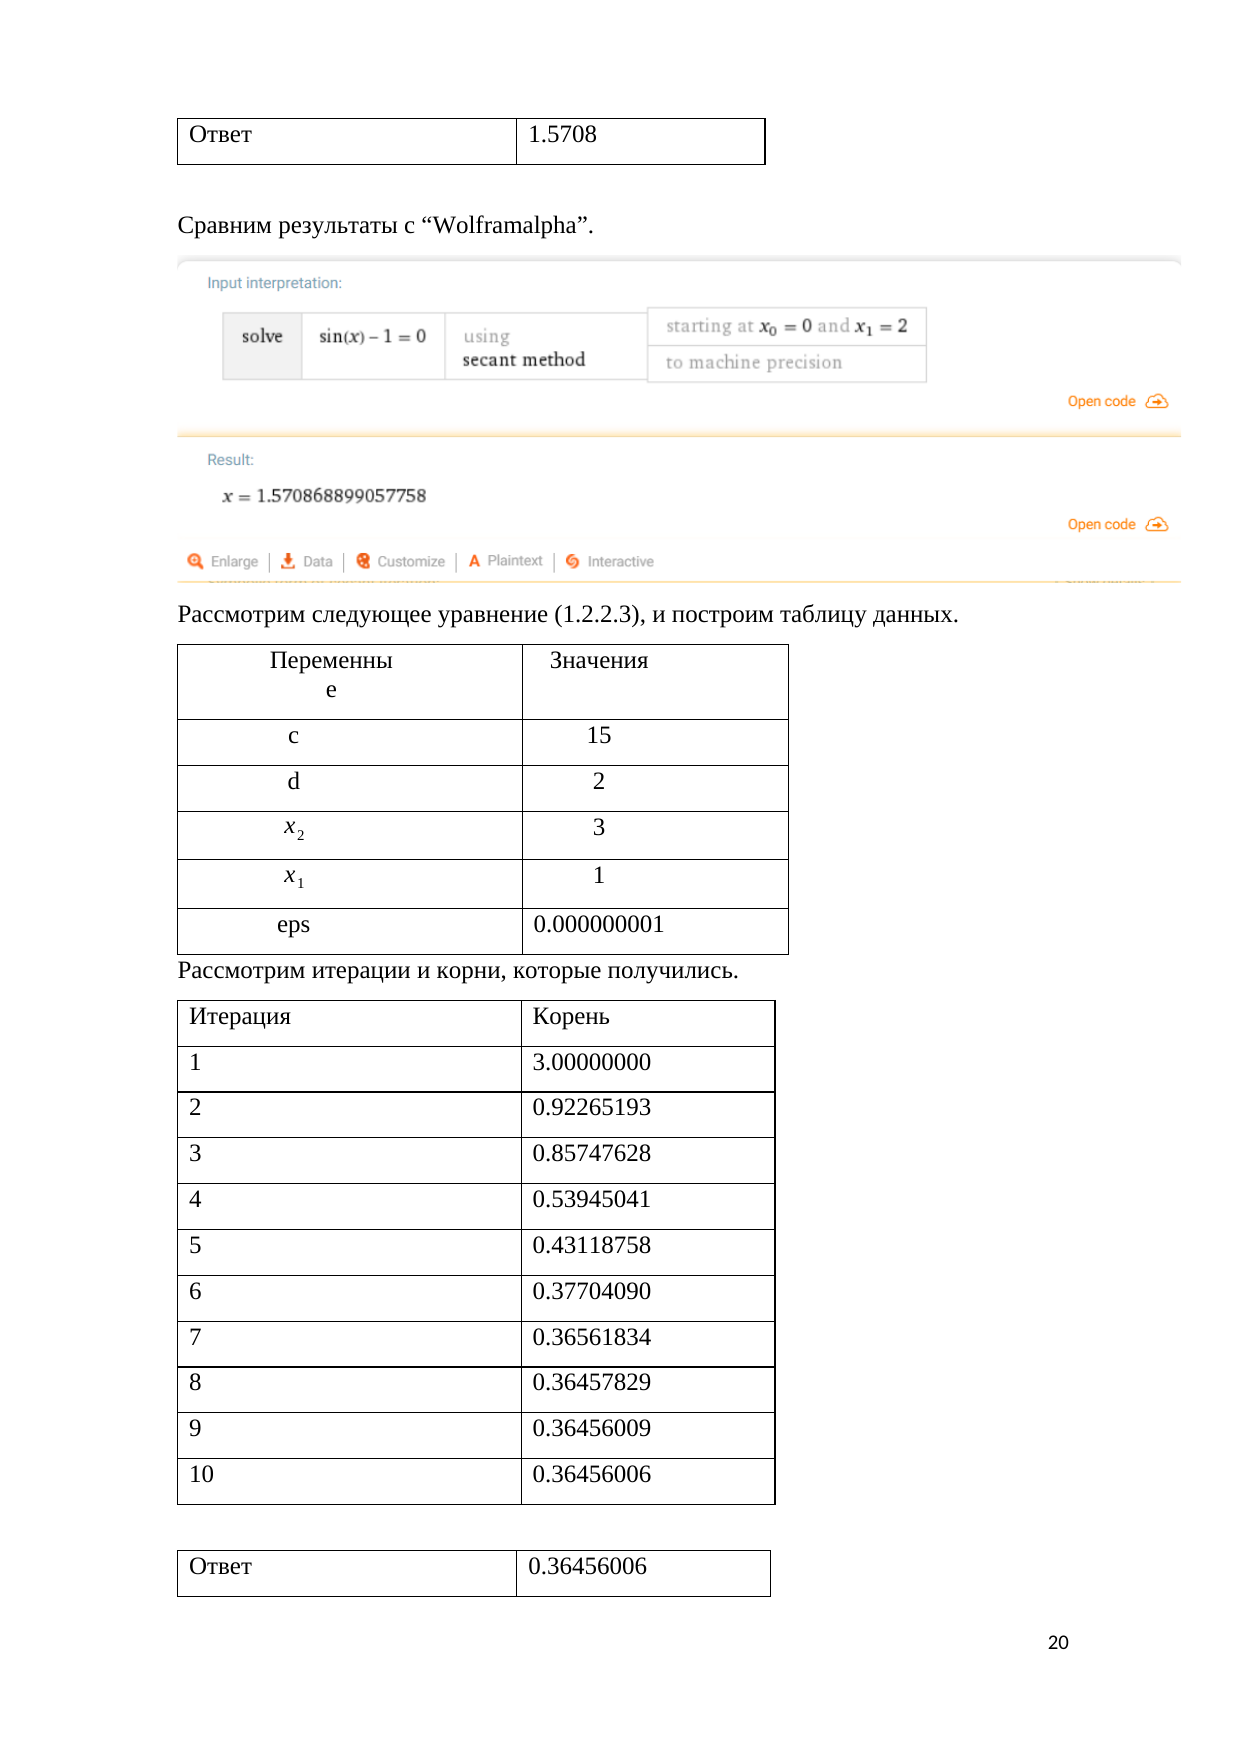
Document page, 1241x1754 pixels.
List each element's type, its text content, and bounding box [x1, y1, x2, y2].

table_cell 0.36457829 [522, 1368, 774, 1412]
table_cell 0.36456009 [522, 1413, 774, 1458]
table_cell 8 [178, 1368, 521, 1412]
table_cell 0.43118758 [522, 1230, 774, 1275]
table_cell 9 [178, 1413, 521, 1458]
table_cell 3.00000000 [522, 1047, 774, 1091]
table_cell 4 [178, 1184, 521, 1229]
table_cell d [178, 766, 522, 811]
table_cell 2 [178, 1093, 521, 1137]
table_header 0.36456006 [517, 1551, 770, 1596]
table_header Переменные [178, 645, 522, 719]
table_header Итерация [178, 1001, 521, 1046]
table_cell 0.53945041 [522, 1184, 774, 1229]
table_cell 0.85747628 [522, 1138, 774, 1183]
table_cell 2 [523, 766, 788, 811]
table_cell c [178, 720, 522, 765]
table_header Корень [522, 1001, 774, 1046]
table_cell [178, 812, 522, 859]
table_cell eps [178, 909, 522, 954]
text Рассмотрим следующее уравнение (1.2.2.3), и построим таблицу данных. [177, 599, 1069, 628]
table_header 1.5708 [517, 119, 764, 164]
table_cell 5 [178, 1230, 521, 1275]
table_cell 0.37704090 [522, 1276, 774, 1321]
table_cell 0.36561834 [522, 1322, 774, 1366]
table_cell [178, 860, 522, 908]
table_cell 7 [178, 1322, 521, 1366]
table_cell 0.92265193 [522, 1093, 774, 1137]
table_cell 1 [523, 860, 788, 908]
table_cell 6 [178, 1276, 521, 1321]
table_cell 10 [178, 1459, 521, 1504]
table_header Ответ [178, 1551, 516, 1596]
text Рассмотрим итерации и корни, которые получились. [177, 955, 1069, 983]
table_cell 3 [178, 1138, 521, 1183]
table_cell 1 [178, 1047, 521, 1091]
text Сравним результаты с “Wolframalpha”. [177, 210, 1069, 239]
table_header Ответ [178, 119, 516, 164]
table_cell 0.36456006 [522, 1459, 774, 1504]
table_cell 3 [523, 812, 788, 859]
table_cell 0.000000001 [523, 909, 788, 954]
picture [177, 255, 1182, 583]
table_cell 15 [523, 720, 788, 765]
table_header Значения [523, 645, 788, 719]
